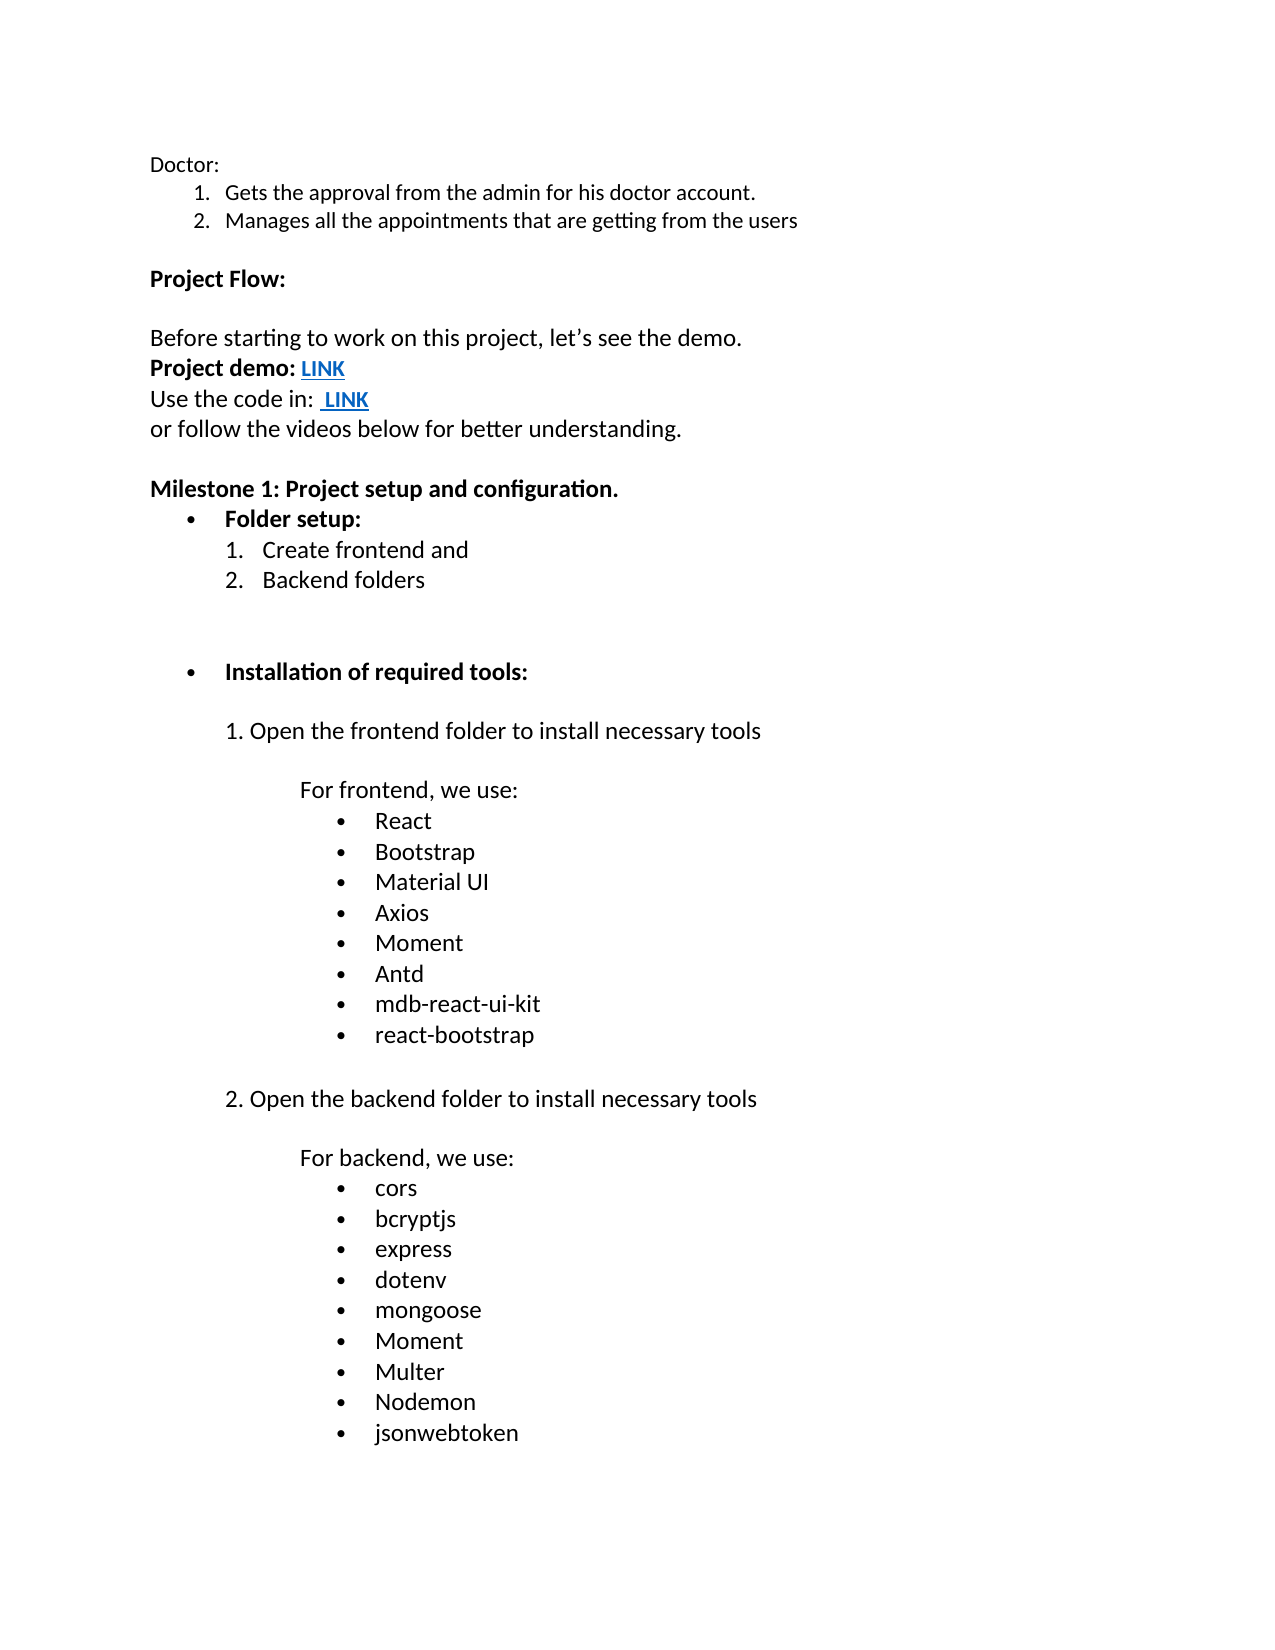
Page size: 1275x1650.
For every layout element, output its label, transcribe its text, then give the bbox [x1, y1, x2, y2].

list react-bootstrap [337, 1019, 1125, 1049]
text Project Flow: [150, 263, 1125, 293]
text For frontend, we use: [225, 774, 1125, 805]
list mongoose [337, 1295, 1125, 1325]
list Nodemon [337, 1386, 1125, 1417]
text For backend, we use: [300, 1142, 1125, 1173]
list Installation of required tools: [187, 656, 1125, 687]
list Antd [337, 958, 1125, 988]
text Project demo: LINK [150, 353, 1125, 383]
list Gets the approval from the admin for his doctor account. [193, 178, 1125, 206]
text Use the code in: LINK [150, 383, 1125, 414]
list Moment [337, 927, 1125, 958]
list Create frontend and [225, 534, 1125, 564]
list bcryptjs [337, 1203, 1125, 1234]
list Manages all the appointments that are getting from the users [193, 206, 1125, 234]
list cors [337, 1173, 1125, 1203]
list mdb-react-ui-kit [337, 988, 1125, 1019]
list express [337, 1234, 1125, 1264]
text 2. Open the backend folder to install necessary tools [150, 1083, 1125, 1113]
list Bootstrap [337, 836, 1125, 866]
list React [337, 805, 1125, 836]
text Doctor: [150, 150, 1125, 178]
list Multer [337, 1356, 1125, 1386]
text 1. Open the frontend folder to install necessary tools [150, 715, 1125, 746]
list Axios [337, 897, 1125, 927]
text Before starting to work on this project, let’s see the demo. [150, 322, 1125, 353]
text or follow the videos below for better understanding. [150, 414, 1125, 444]
list Folder setup: [187, 503, 1125, 534]
list dotenv [337, 1264, 1125, 1295]
text Milestone 1: Project setup and configuration. [150, 473, 1125, 503]
list Backend folders [225, 564, 1125, 595]
list jsonwebtoken [337, 1417, 1125, 1447]
list Moment [337, 1325, 1125, 1356]
list Material UI [337, 866, 1125, 897]
